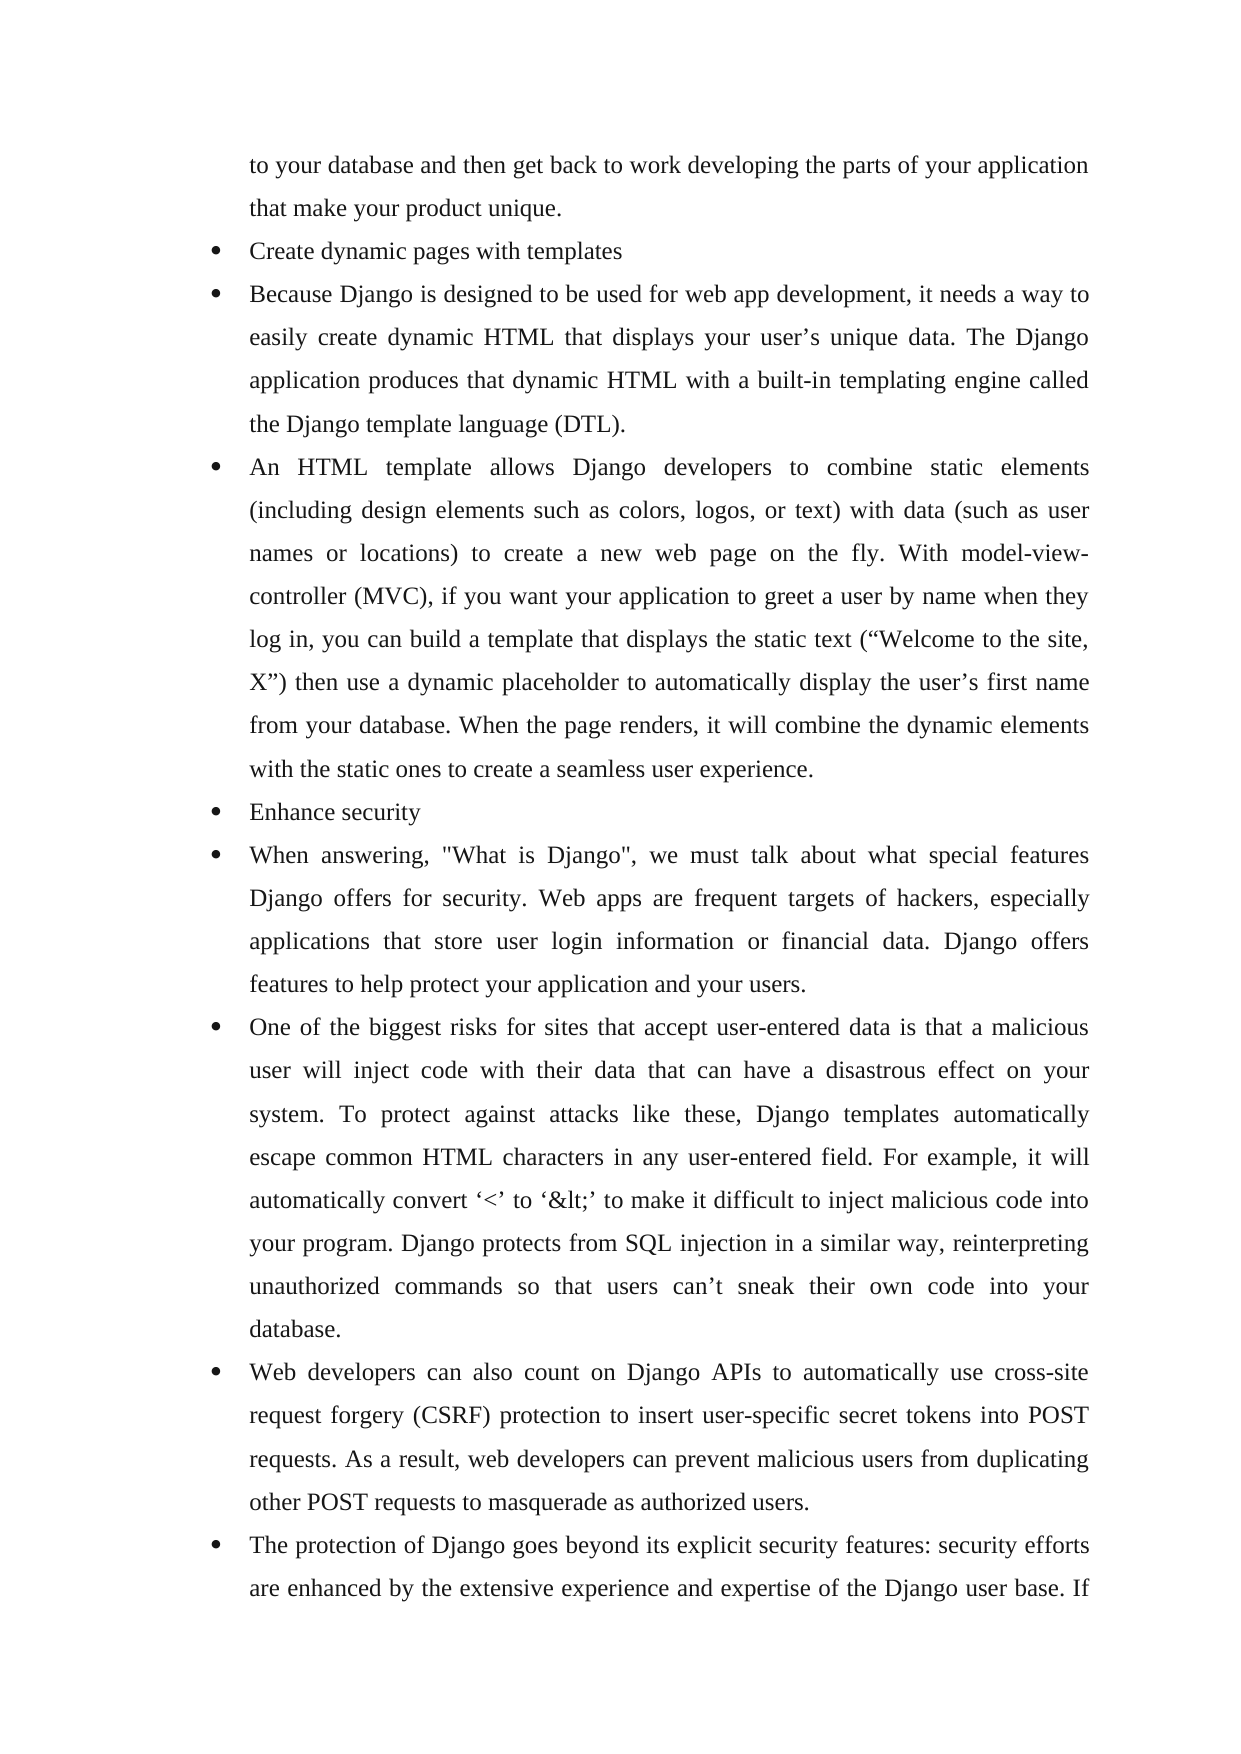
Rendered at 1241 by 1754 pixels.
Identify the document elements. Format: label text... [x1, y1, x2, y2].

list Create dynamic pages with templates [212, 236, 1090, 265]
list One of the biggest risks for sites that accept user-entered data is that a malicious user will inject code with their data that can have a disastrous effect on your system. To protect against attacks like these, Django templates automatically escape common HTML characters in any user-entered field. For example, it will automatically convert ‘<’ to ‘&lt;’ to make it difficult to inject malicious code into your program. Django protects from SQL injection in a similar way, reinterpreting unauthorized commands so that users can’t sneak their own code into your database. [212, 1012, 1090, 1343]
list Enhance security [212, 797, 1090, 826]
list When answering, "What is Django", we must talk about what special features Django offers for security. Web apps are frequent targets of hackers, especially applications that store user login information or financial data. Django offers features to help protect your application and your users. [212, 840, 1090, 998]
list Web developers can also count on Django APIs to automatically use cross-site request forgery (CSRF) protection to insert user-specific secret tokens into POST requests. As a result, web developers can prevent malicious users from duplicating other POST requests to masquerade as authorized users. [212, 1357, 1090, 1516]
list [212, 1530, 1090, 1602]
list An HTML template allows Django developers to combine static elements (including design elements such as colors, logos, or text) with data (such as user names or locations) to create a new web page on the fly. With model-view-controller (MVC), if you want your application to greet a user by name when they log in, you can build a template that displays the static text (“Welcome to the site, X”) then use a dynamic placeholder to automatically display the user’s first name from your database. When the page renders, it will combine the dynamic elements with the static ones to create a seamless user experience. [212, 452, 1090, 782]
list Because Django is designed to be used for web app development, it needs a way to easily create dynamic HTML that displays your user’s unique data. The Django application produces that dynamic HTML with a built-in templating engine called the Django template language (DTL). [212, 279, 1090, 437]
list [212, 150, 1090, 222]
